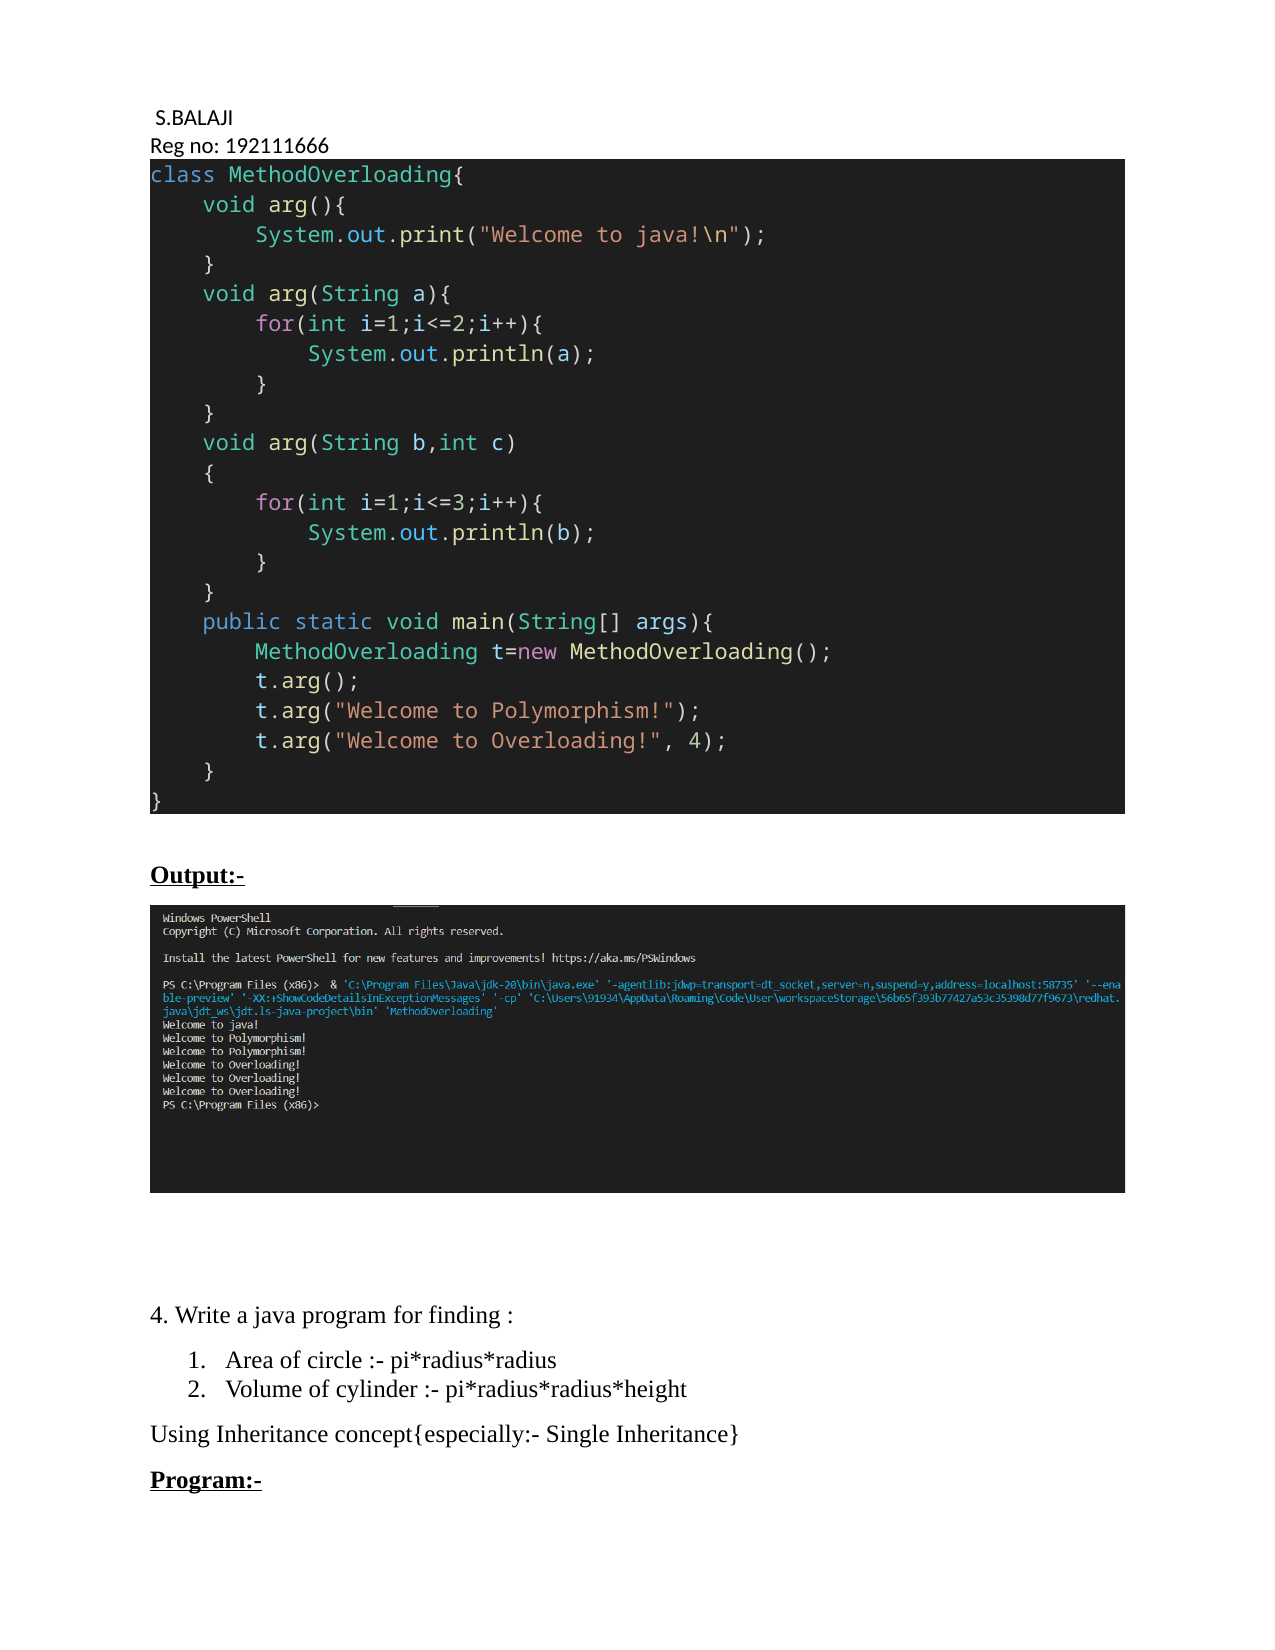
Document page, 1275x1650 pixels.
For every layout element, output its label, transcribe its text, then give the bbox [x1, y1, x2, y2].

text } [150, 785, 1125, 814]
text { [150, 457, 1125, 487]
text for(int i=1;i<=3;i++){ [150, 487, 1125, 517]
text MethodOverloading t=new MethodOverloading(); [150, 636, 1125, 666]
picture [150, 905, 1125, 1193]
text } [150, 546, 1125, 576]
text } [150, 368, 1125, 397]
text class MethodOverloading{ [150, 159, 1125, 189]
text void arg(String a){ [150, 278, 1125, 308]
text } [150, 576, 1125, 606]
text 4. Write a java program for finding : [150, 1300, 1125, 1328]
text void arg(){ [150, 189, 1125, 219]
text t.arg(); [150, 666, 1125, 695]
text } [150, 755, 1125, 785]
text public static void main(String[] args){ [150, 606, 1125, 636]
text Using Inheritance concept{especially:- Single Inheritance} [150, 1419, 1125, 1448]
text System.out.print("Welcome to java!\n"); [150, 219, 1125, 248]
text } [150, 397, 1125, 427]
text t.arg("Welcome to Polymorphism!"); [150, 695, 1125, 725]
text Output:- [150, 860, 1125, 889]
text System.out.println(a); [150, 338, 1125, 368]
text Program:- [150, 1465, 1125, 1493]
text System.out.println(b); [150, 517, 1125, 546]
text void arg(String b,int c) [150, 427, 1125, 457]
text } [150, 248, 1125, 278]
list Volume of cylinder :- pi*radius*radius*height [187, 1374, 1125, 1403]
list Area of circle :- pi*radius*radius [187, 1345, 1125, 1374]
text t.arg("Welcome to Overloading!", 4); [150, 725, 1125, 755]
text for(int i=1;i<=2;i++){ [150, 308, 1125, 338]
